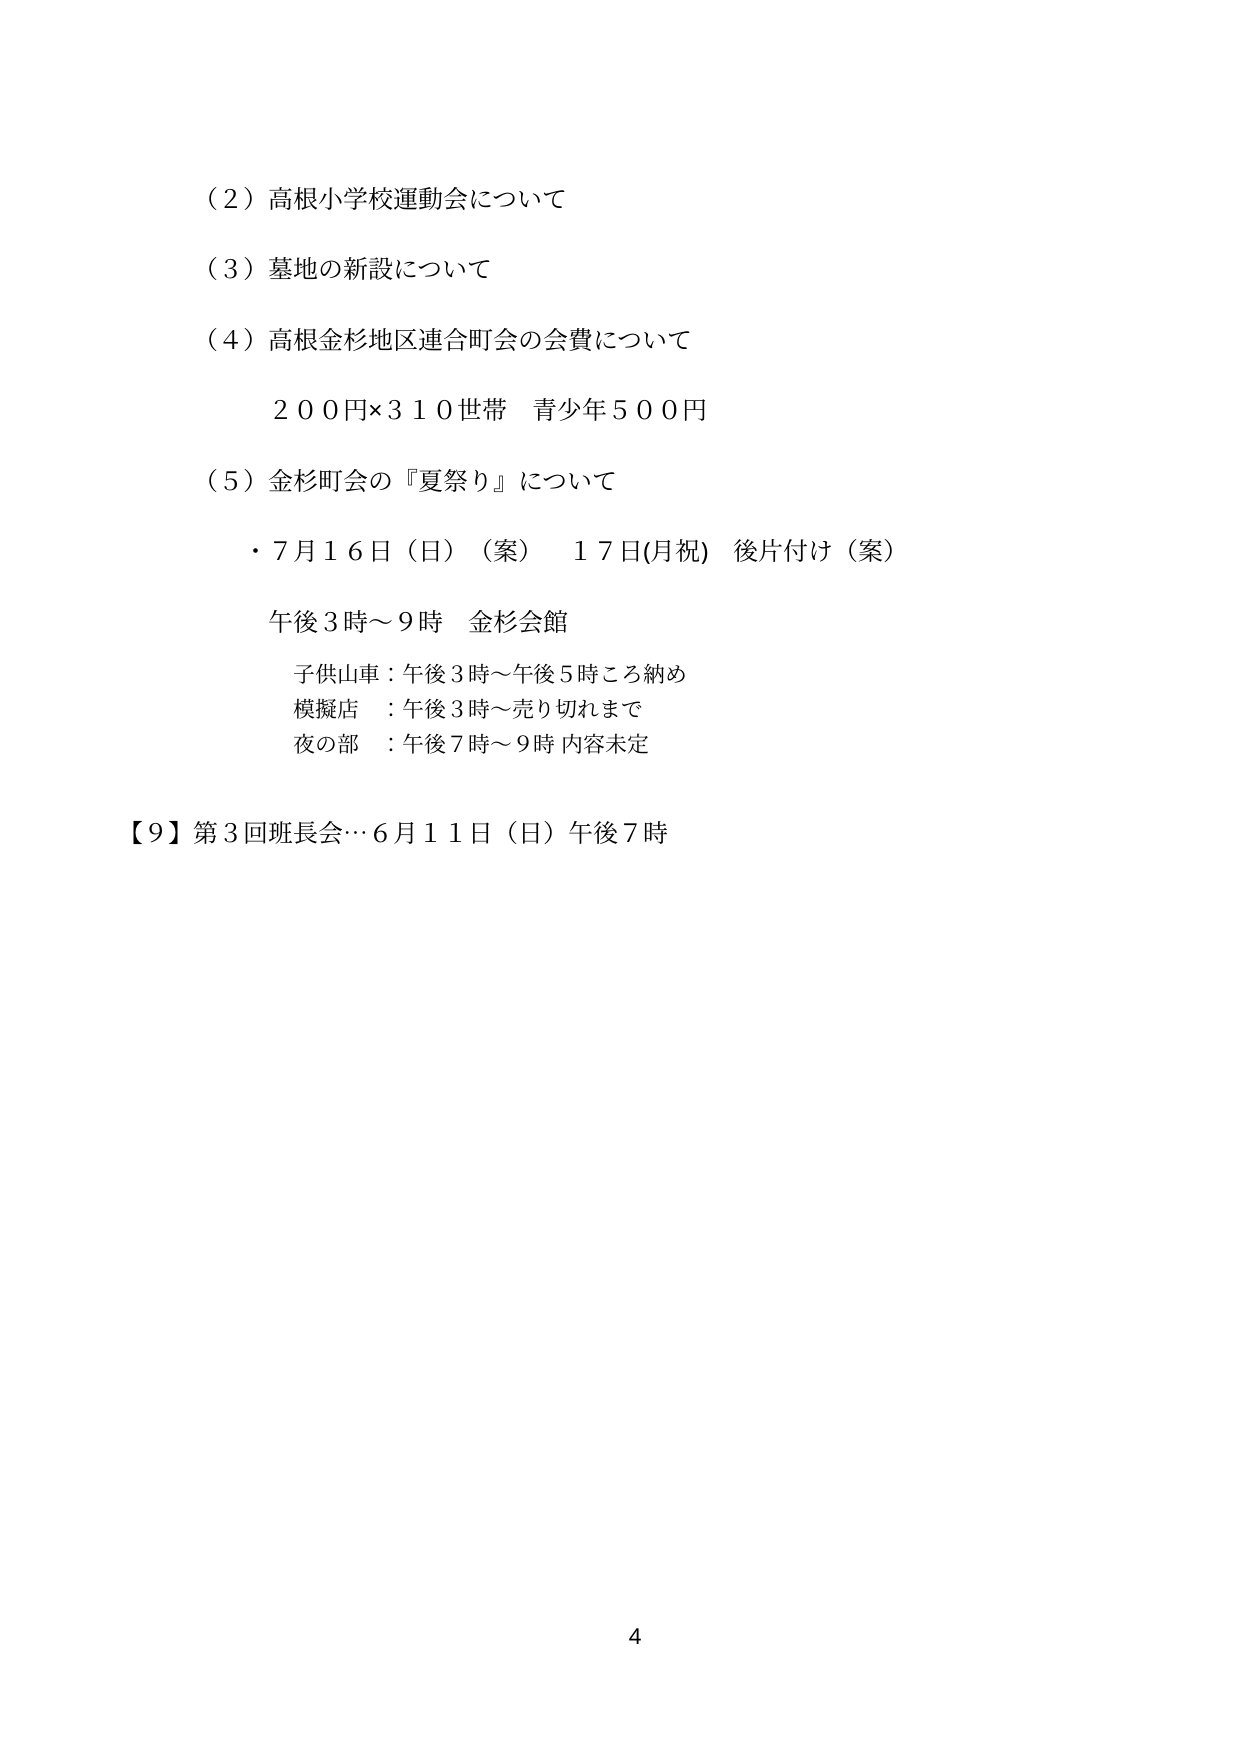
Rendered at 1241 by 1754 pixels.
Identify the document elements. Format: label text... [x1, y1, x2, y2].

text ２００円×３１０世帯 青少年５００円 [118, 374, 1152, 444]
text （３）墓地の新設について [118, 233, 1152, 303]
text 【９】第３回班長会…６月１１日（日）午後７時 [118, 796, 1152, 867]
text 午後３時～９時 金杉会館 [118, 585, 1152, 655]
text 子供山車：午後３時～午後５時ころ納め [118, 655, 1152, 691]
text ・７月１６日（日）（案） １７日(月祝) 後片付け（案） [118, 514, 1152, 585]
text 模擬店 ：午後３時～売り切れまで [118, 691, 1152, 726]
text （５）金杉町会の『夏祭り』について [118, 444, 1152, 514]
text （２）高根小学校運動会について [118, 162, 1152, 233]
text 夜の部 ：午後７時～９時 内容未定 [118, 726, 1152, 761]
text （４）高根金杉地区連合町会の会費について [118, 303, 1152, 374]
